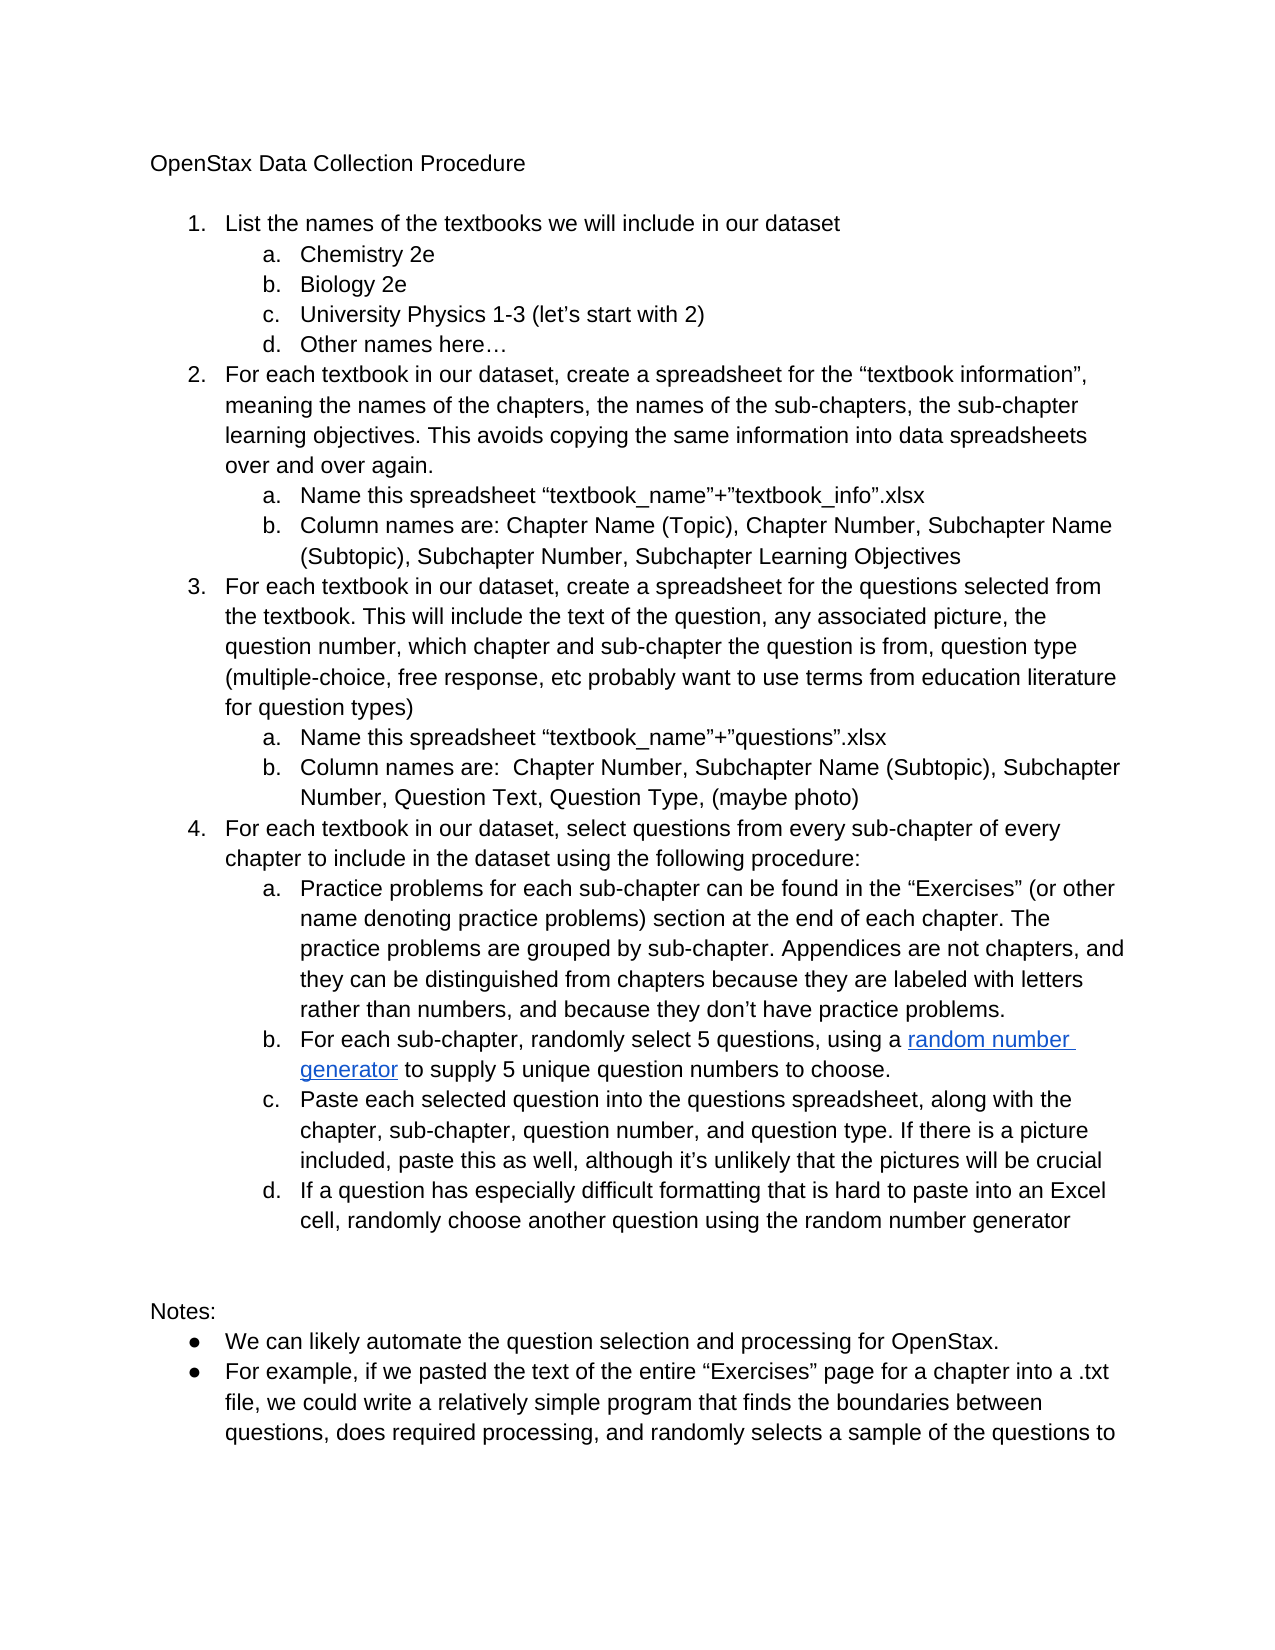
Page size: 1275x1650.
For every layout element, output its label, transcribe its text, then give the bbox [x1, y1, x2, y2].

list Paste each selected question into the questions spreadsheet, along with the chapter, sub-chapter, question number, and question type. If there is a picture included, paste this as well, although it’s unlikely that the pictures will be crucial [262, 1086, 1125, 1173]
list Chemistry 2e [262, 241, 1125, 267]
list If a question has especially difficult formatting that is hard to paste into an Excel cell, randomly choose another question using the random number generator [262, 1177, 1125, 1234]
list Biology 2e [262, 271, 1125, 297]
list Practice problems for each sub-chapter can be found in the “Exercises” (or other name denoting practice problems) section at the end of each chapter. The practice problems are grouped by sub-chapter. Appendices are not chapters, and they can be distinguished from chapters because they are labeled with letters rather than numbers, and because they don’t have practice problems. [262, 875, 1125, 1022]
list We can likely automate the question selection and processing for OpenStax. [187, 1328, 1125, 1354]
list University Physics 1-3 (let’s start with 2) [262, 301, 1125, 327]
list Column names are: Chapter Name (Topic), Chapter Number, Subchapter Name (Subtopic), Subchapter Number, Subchapter Learning Objectives [262, 512, 1125, 569]
text Notes: [150, 1298, 1125, 1324]
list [187, 1358, 1125, 1445]
list For each textbook in our dataset, select questions from every sub-chapter of every chapter to include in the dataset using the following procedure: [187, 814, 1125, 871]
list For each textbook in our dataset, create a spreadsheet for the “textbook information”, meaning the names of the chapters, the names of the sub-chapters, the sub-chapter learning objectives. This avoids copying the same information into data spreadsheets over and over again. [187, 361, 1125, 478]
list Other names here… [262, 331, 1125, 358]
list For each textbook in our dataset, create a spreadsheet for the questions selected from the textbook. This will include the text of the question, any associated picture, the question number, which chapter and sub-chapter the question is from, question type (multiple-choice, free response, etc probably want to use terms from education literature for question types) [187, 573, 1125, 720]
text OpenStax Data Collection Procedure [150, 150, 1125, 176]
list For each sub-chapter, randomly select 5 questions, using a random number generator to supply 5 unique question numbers to choose. [262, 1026, 1125, 1083]
list List the names of the textbooks we will include in our dataset [187, 210, 1125, 237]
list Name this spreadsheet “textbook_name”+”textbook_info”.xlsx [262, 482, 1125, 509]
list Column names are: Chapter Number, Subchapter Name (Subtopic), Subchapter Number, Question Text, Question Type, (maybe photo) [262, 754, 1125, 811]
list Name this spreadsheet “textbook_name”+”questions”.xlsx [262, 724, 1125, 750]
